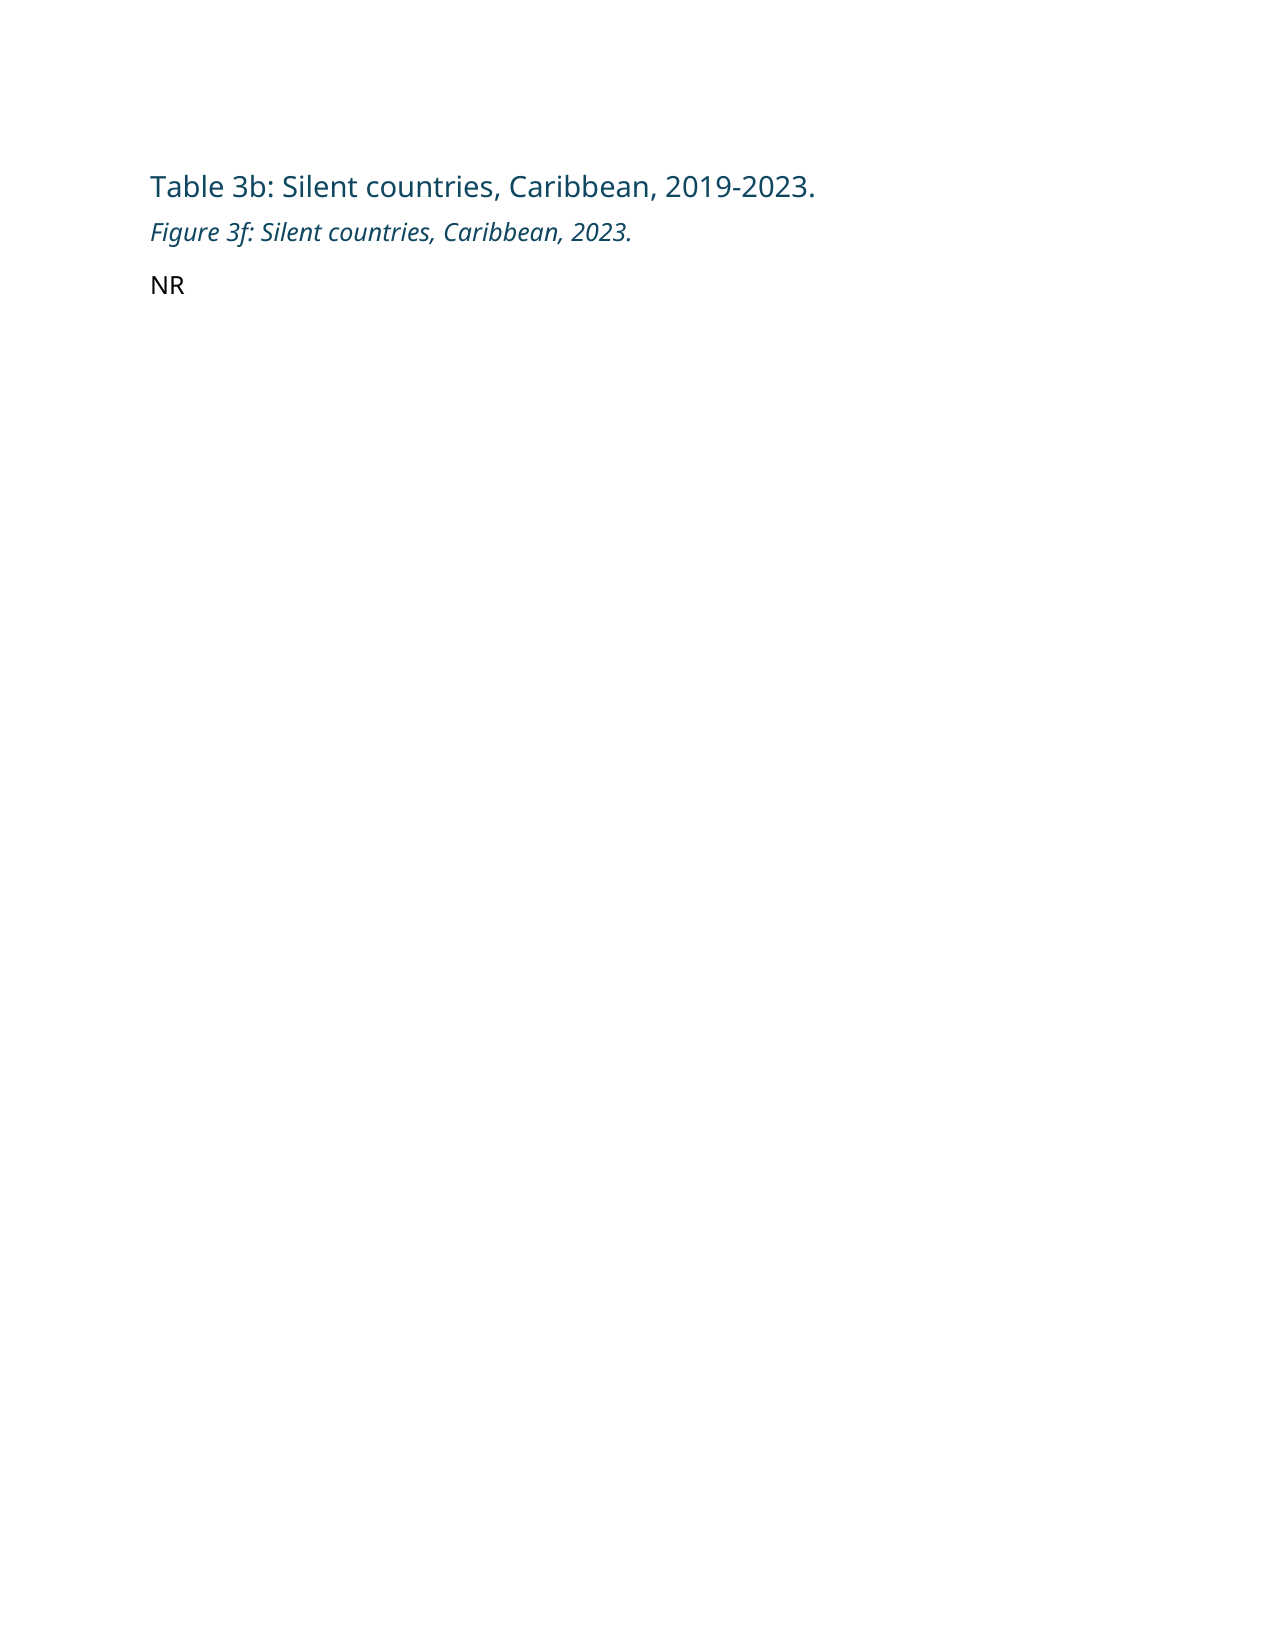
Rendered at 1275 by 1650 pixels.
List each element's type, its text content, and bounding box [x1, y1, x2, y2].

subtitle Figure 3f: Silent countries, Caribbean, 2023. [150, 215, 1125, 249]
text NR [150, 267, 1125, 302]
subtitle Table 3b: Silent countries, Caribbean, 2019-2023. [150, 167, 1125, 206]
